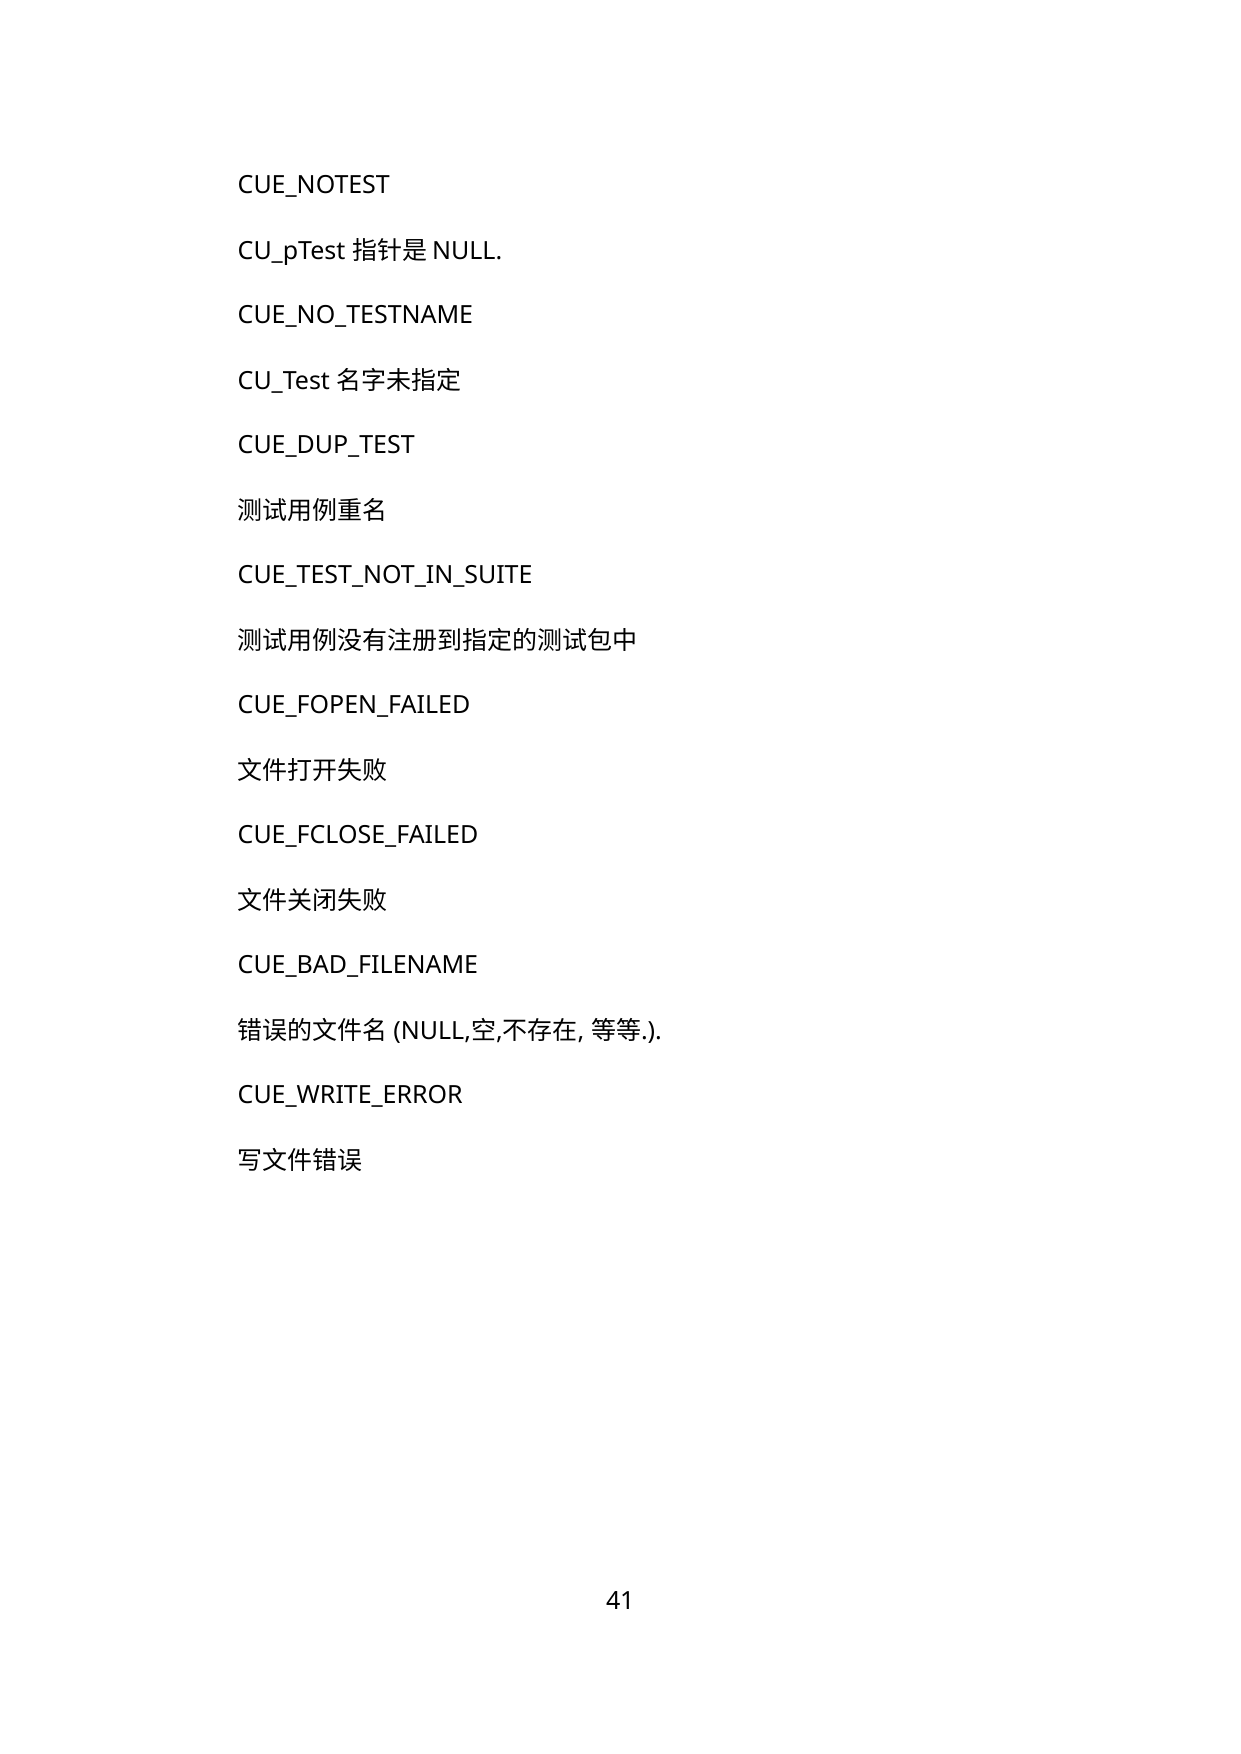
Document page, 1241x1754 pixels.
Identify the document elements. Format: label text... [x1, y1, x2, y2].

text 测试用例没有注册到指定的测试包中 [187, 606, 1053, 671]
text CUE_TEST_NOT_IN_SUITE [187, 541, 1053, 606]
text CUE_FOPEN_FAILED [187, 671, 1053, 736]
text CU_Test 名字未指定 [187, 346, 1053, 411]
text CUE_NOTEST [187, 151, 1053, 216]
text 文件关闭失败 [187, 866, 1053, 931]
text CUE_BAD_FILENAME [187, 931, 1053, 996]
text CU_pTest 指针是NULL. [187, 216, 1053, 281]
text CUE_WRITE_ERROR [187, 1061, 1053, 1126]
text 文件打开失败 [187, 736, 1053, 801]
text CUE_FCLOSE_FAILED [187, 801, 1053, 866]
text 错误的文件名 (NULL,空,不存在, 等等.). [187, 996, 1053, 1061]
text CUE_DUP_TEST [187, 411, 1053, 476]
text CUE_NO_TESTNAME [187, 281, 1053, 346]
text 测试用例重名 [187, 476, 1053, 541]
text 写文件错误 [187, 1126, 1053, 1191]
